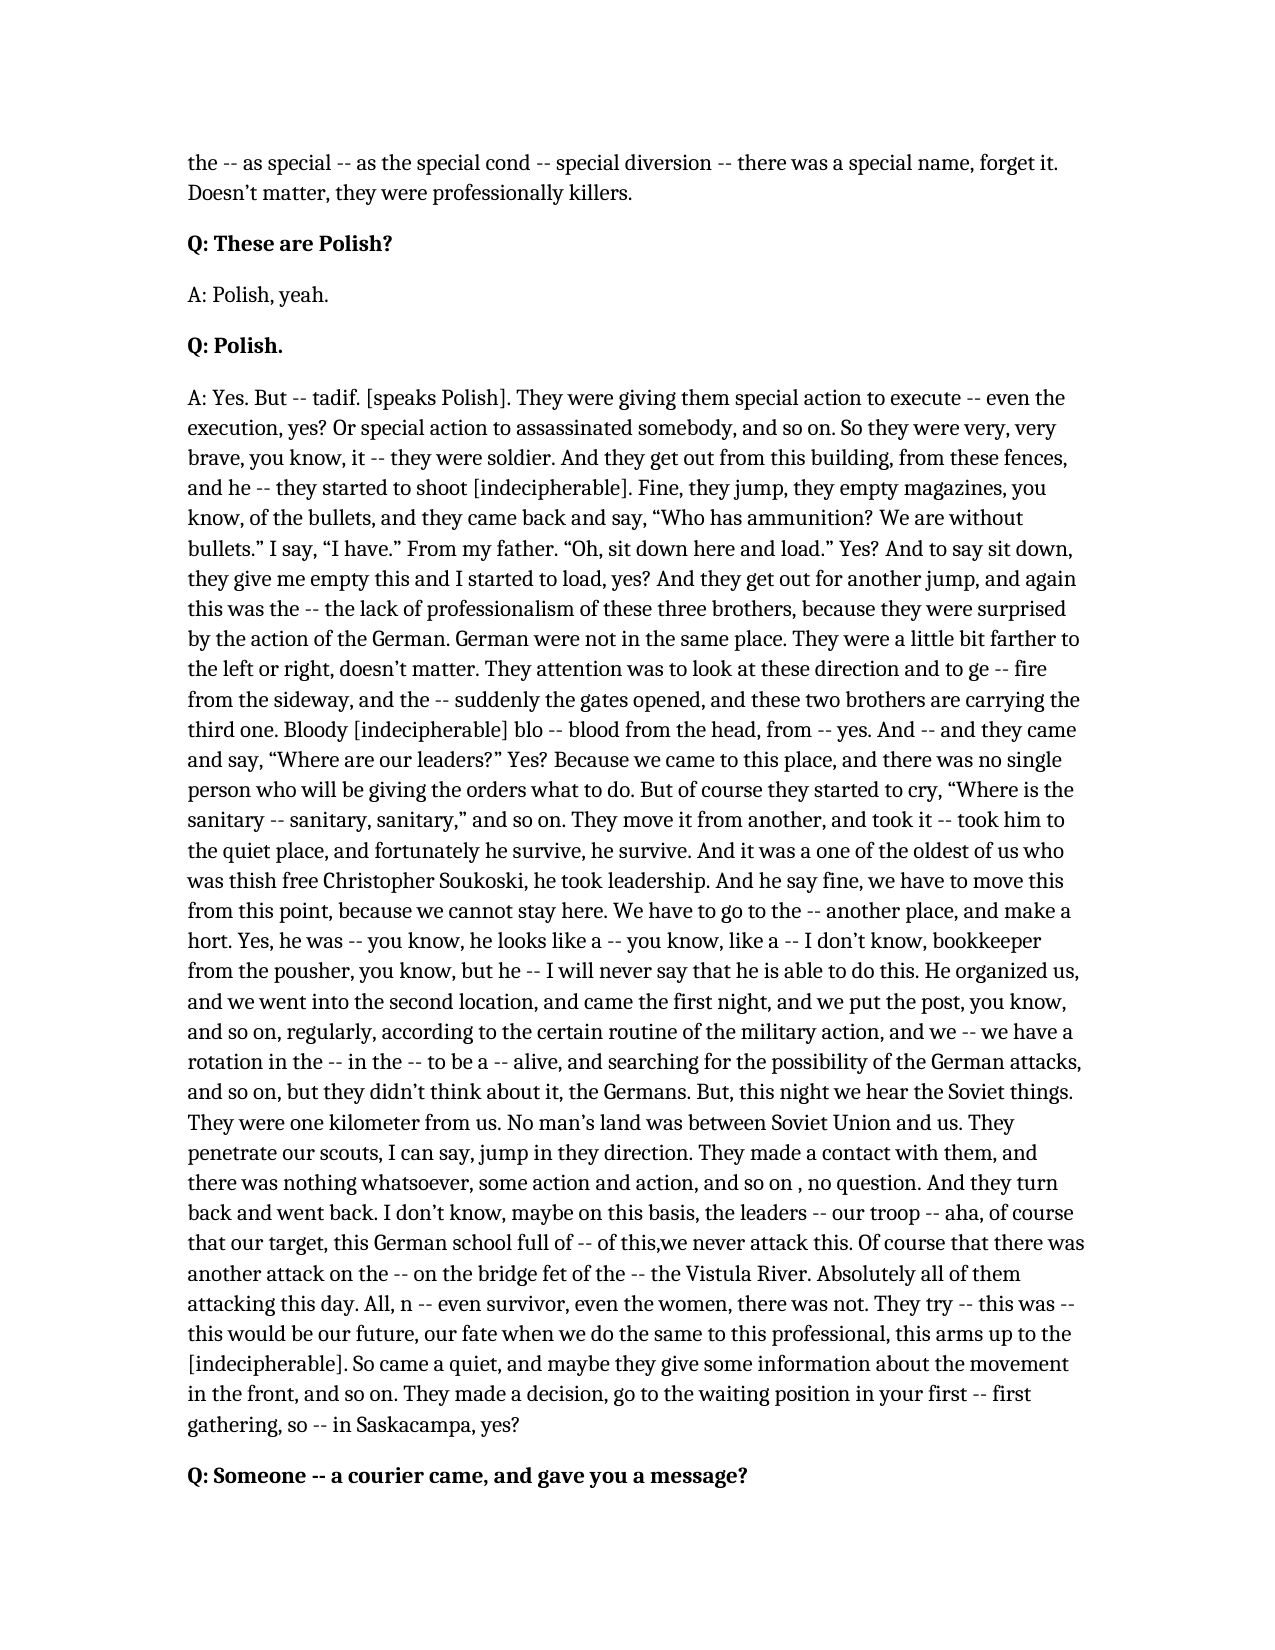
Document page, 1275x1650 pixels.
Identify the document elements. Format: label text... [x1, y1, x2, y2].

text Q: These are Polish? [187, 231, 1087, 258]
text Q: Someone -- a courier came, and gave you a message? [187, 1462, 1087, 1489]
text Q: Polish. [187, 333, 1087, 360]
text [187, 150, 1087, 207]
text A: Polish, yeah. [187, 282, 1087, 309]
text A: Yes. But -- tadif. [speaks Polish]. They were giving them special action to execute -- even the execution, yes? Or special action to assassinated somebody, and so on. So they were very, very brave, you know, it -- they were soldier. And they get out from this building, from these fences, and he -- they started to shoot [indecipherable]. Fine, they jump, they empty magazines, you know, of the bullets, and they came back and say, “Who has ammunition? We are without bullets.” I say, “I have.” From my father. “Oh, sit down here and load.” Yes? And to say sit down, they give me empty this and I started to load, yes? And they get out for another jump, and again this was the -- the lack of professionalism of these three brothers, because they were surprised by the action of the German. German were not in the same place. They were a little bit farther to the left or right, doesn’t matter. They attention was to look at these direction and to ge -- fire from the sideway, and the -- suddenly the gates opened, and these two brothers are carrying the third one. Bloody [indecipherable] blo -- blood from the head, from -- yes. And -- and they came and say, “Where are our leaders?” Yes? Because we came to this place, and there was no single person who will be giving the orders what to do. But of course they started to cry, “Where is the sanitary -- sanitary, sanitary,” and so on. They move it from another, and took it -- took him to the quiet place, and fortunately he survive, he survive. And it was a one of the oldest of us who was thish free Christopher Soukoski, he took leadership. And he say fine, we have to move this from this point, because we cannot stay here. We have to go to the -- another place, and make a hort. Yes, he was -- you know, he looks like a -- you know, like a -- I don’t know, bookkeeper from the pousher, you know, but he -- I will never say that he is able to do this. He organized us, and we went into the second location, and came the first night, and we put the post, you know, and so on, regularly, according to the certain routine of the military action, and we -- we have a rotation in the -- in the -- to be a -- alive, and searching for the possibility of the German attacks, and so on, but they didn’t think about it, the Germans. But, this night we hear the Soviet things. They were one kilometer from us. No man’s land was between Soviet Union and us. They penetrate our scouts, I can say, jump in they direction. They made a contact with them, and there was nothing whatsoever, some action and action, and so on , no question. And they turn back and went back. I don’t know, maybe on this basis, the leaders -- our troop -- aha, of course that our target, this German school full of -- of this,we never attack this. Of course that there was another attack on the -- on the bridge fet of the -- the Vistula River. Absolutely all of them attacking this day. All, n -- even survivor, even the women, there was not. They try -- this was -- this would be our future, our fate when we do the same to this professional, this arms up to the [indecipherable]. So came a quiet, and maybe they give some information about the movement in the front, and so on. They made a decision, go to the waiting position in your first -- first gathering, so -- in Saskacampa, yes? [187, 384, 1087, 1438]
